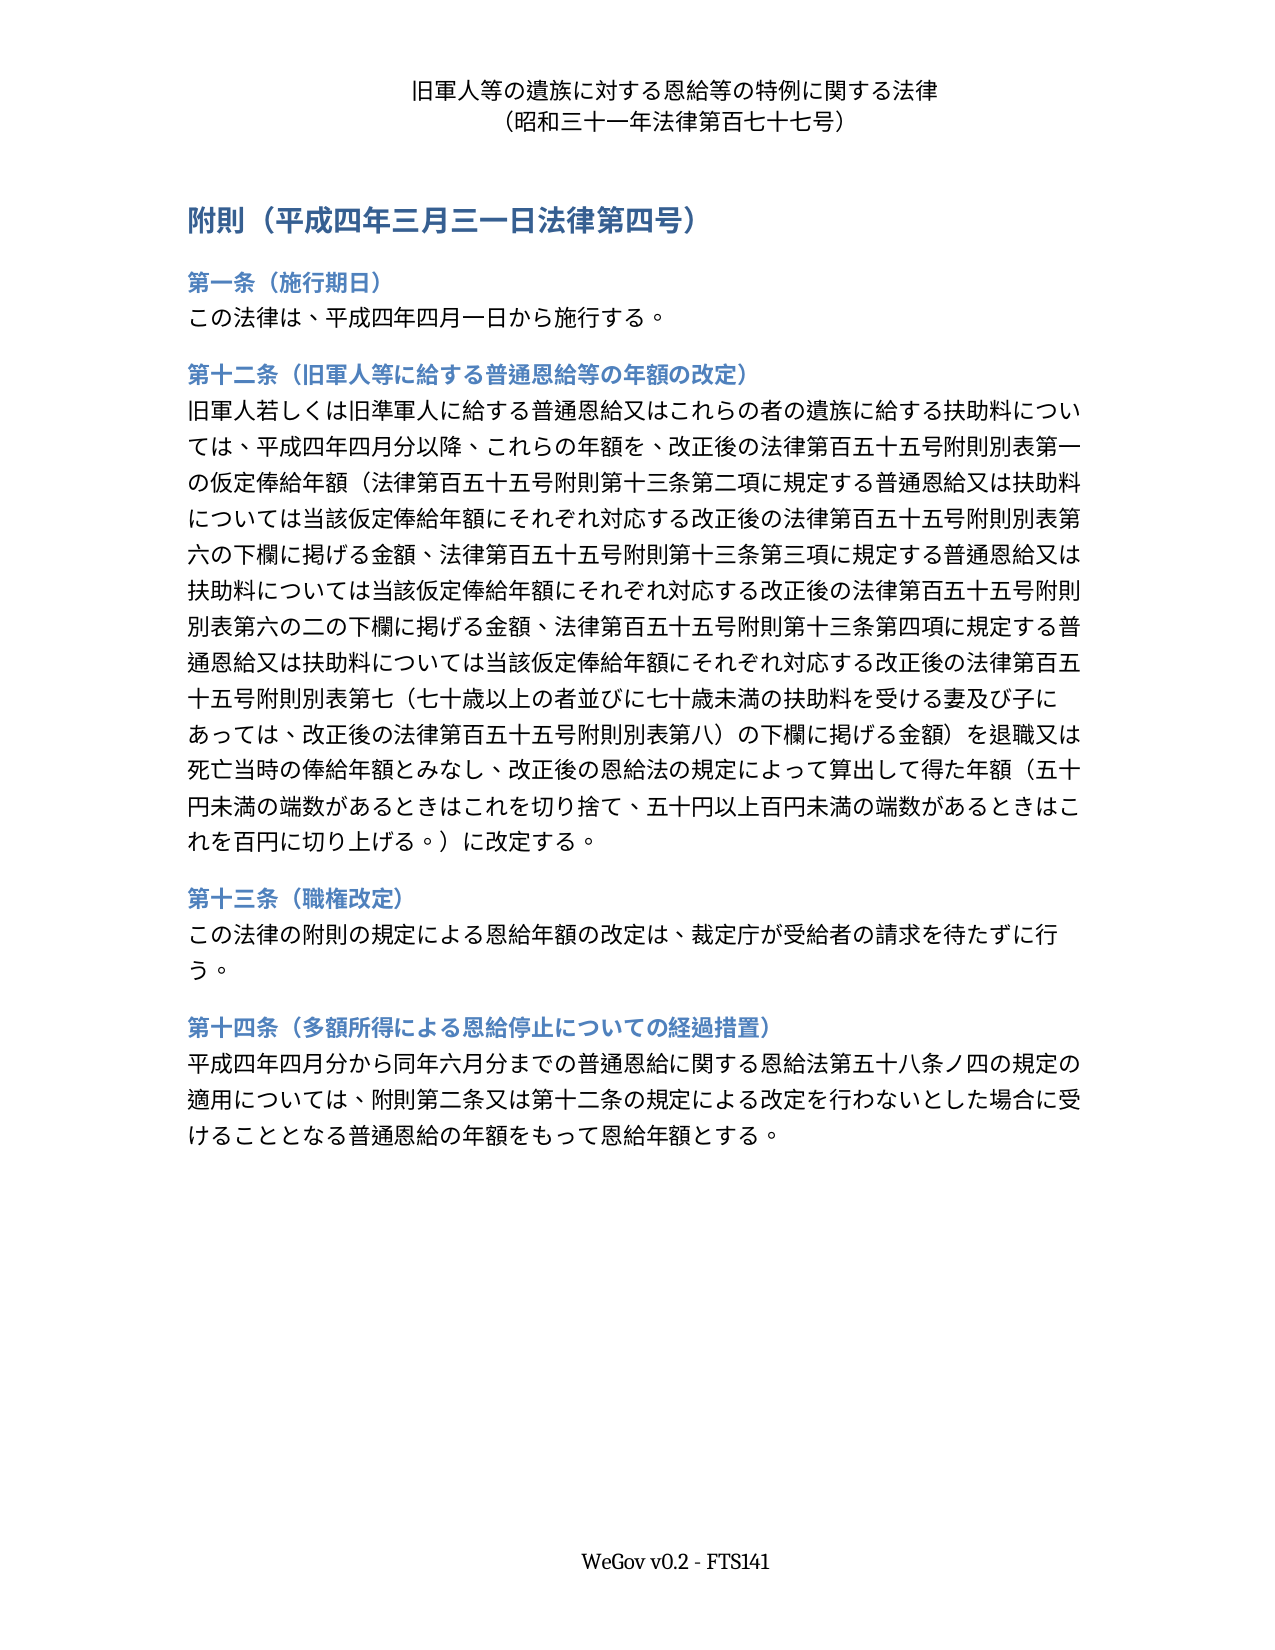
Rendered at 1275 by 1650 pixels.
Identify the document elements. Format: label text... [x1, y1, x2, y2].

subtitle 附則（平成四年三月三一日法律第四号） [187, 200, 1087, 240]
subtitle 第一条（施行期日） [187, 266, 1087, 298]
subtitle 第十三条（職権改定） [187, 883, 1087, 914]
text 旧軍人若しくは旧準軍人に給する普通恩給又はこれらの者の遺族に給する扶助料については、平成四年四月分以降、これらの年額を、改正後の法律第百五十五号附則別表第一の仮定俸給年額（法律第百五十五号附則第十三条第二項に規定する普通恩給又は扶助料については当該仮定俸給年額にそれぞれ対応する改正後の法律第百五十五号附則別表第六の下欄に掲げる金額、法律第百五十五号附則第十三条第三項に規定する普通恩給又は扶助料については当該仮定俸給年額にそれぞれ対応する改正後の法律第百五十五号附則別表第六の二の下欄に掲げる金額、法律第百五十五号附則第十三条第四項に規定する普通恩給又は扶助料については当該仮定俸給年額にそれぞれ対応する改正後の法律第百五十五号附則別表第七（七十歳以上の者並びに七十歳未満の扶助料を受ける妻及び子にあっては、改正後の法律第百五十五号附則別表第八）の下欄に掲げる金額）を退職又は死亡当時の俸給年額とみなし、改正後の恩給法の規定によって算出して得た年額（五十円未満の端数があるときはこれを切り捨て、五十円以上百円未満の端数があるときはこれを百円に切り上げる。）に改定する。 [187, 395, 1087, 858]
text この法律の附則の規定による恩給年額の改定は、裁定庁が受給者の請求を待たずに行う。 [187, 919, 1087, 986]
text 平成四年四月分から同年六月分までの普通恩給に関する恩給法第五十八条ノ四の規定の適用については、附則第二条又は第十二条の規定による改定を行わないとした場合に受けることとなる普通恩給の年額をもって恩給年額とする。 [187, 1048, 1087, 1151]
subtitle 第十四条（多額所得による恩給停止についての経過措置） [187, 1012, 1087, 1043]
text この法律は、平成四年四月一日から施行する。 [187, 302, 1087, 334]
subtitle 第十二条（旧軍人等に給する普通恩給等の年額の改定） [187, 359, 1087, 390]
